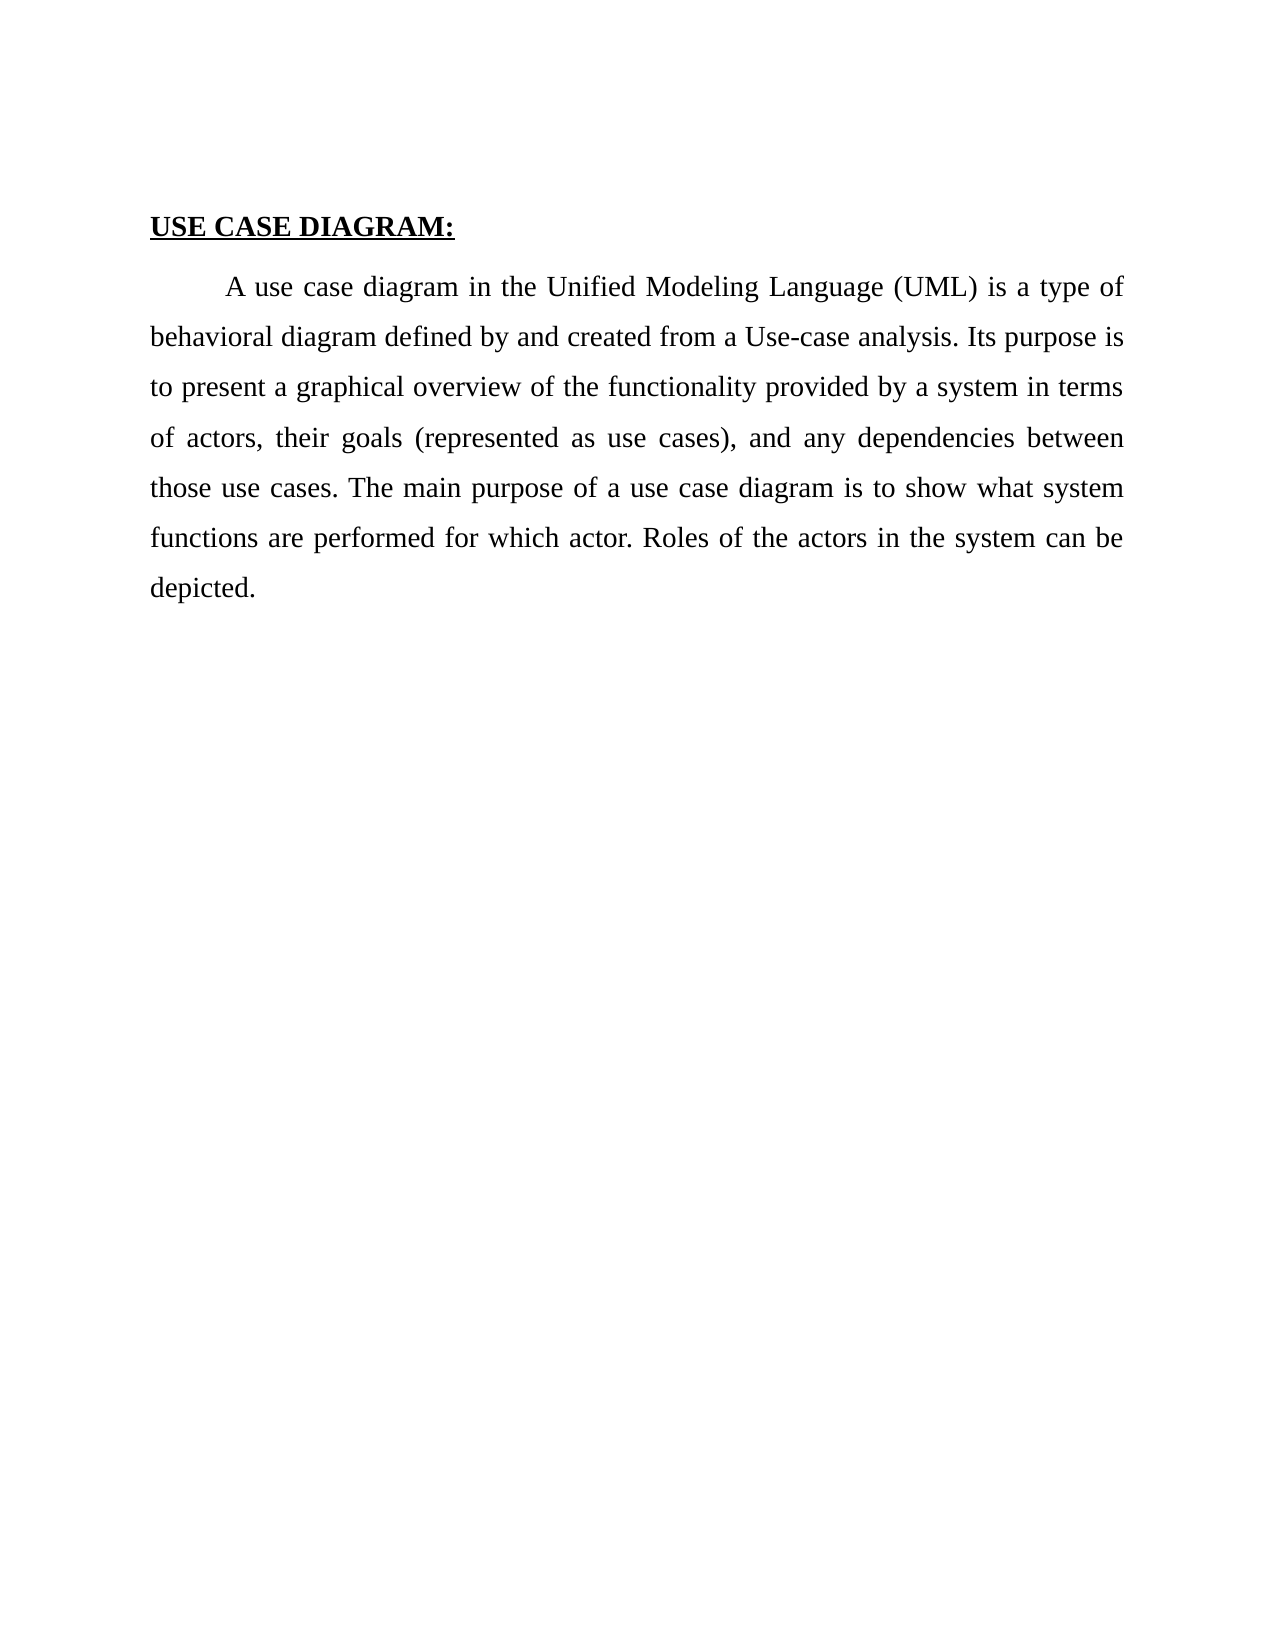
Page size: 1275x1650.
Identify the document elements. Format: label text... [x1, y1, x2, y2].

text USE CASE DIAGRAM: [150, 209, 1125, 243]
text A use case diagram in the Unified Modeling Language (UML) is a type of behavioral diagram defined by and created from a Use-case analysis. Its purpose is to present a graphical overview of the functionality provided by a system in terms of actors, their goals (represented as use cases), and any dependencies between those use cases. The main purpose of a use case diagram is to show what system functions are performed for which actor. Roles of the actors in the system can be depicted. [150, 269, 1125, 604]
